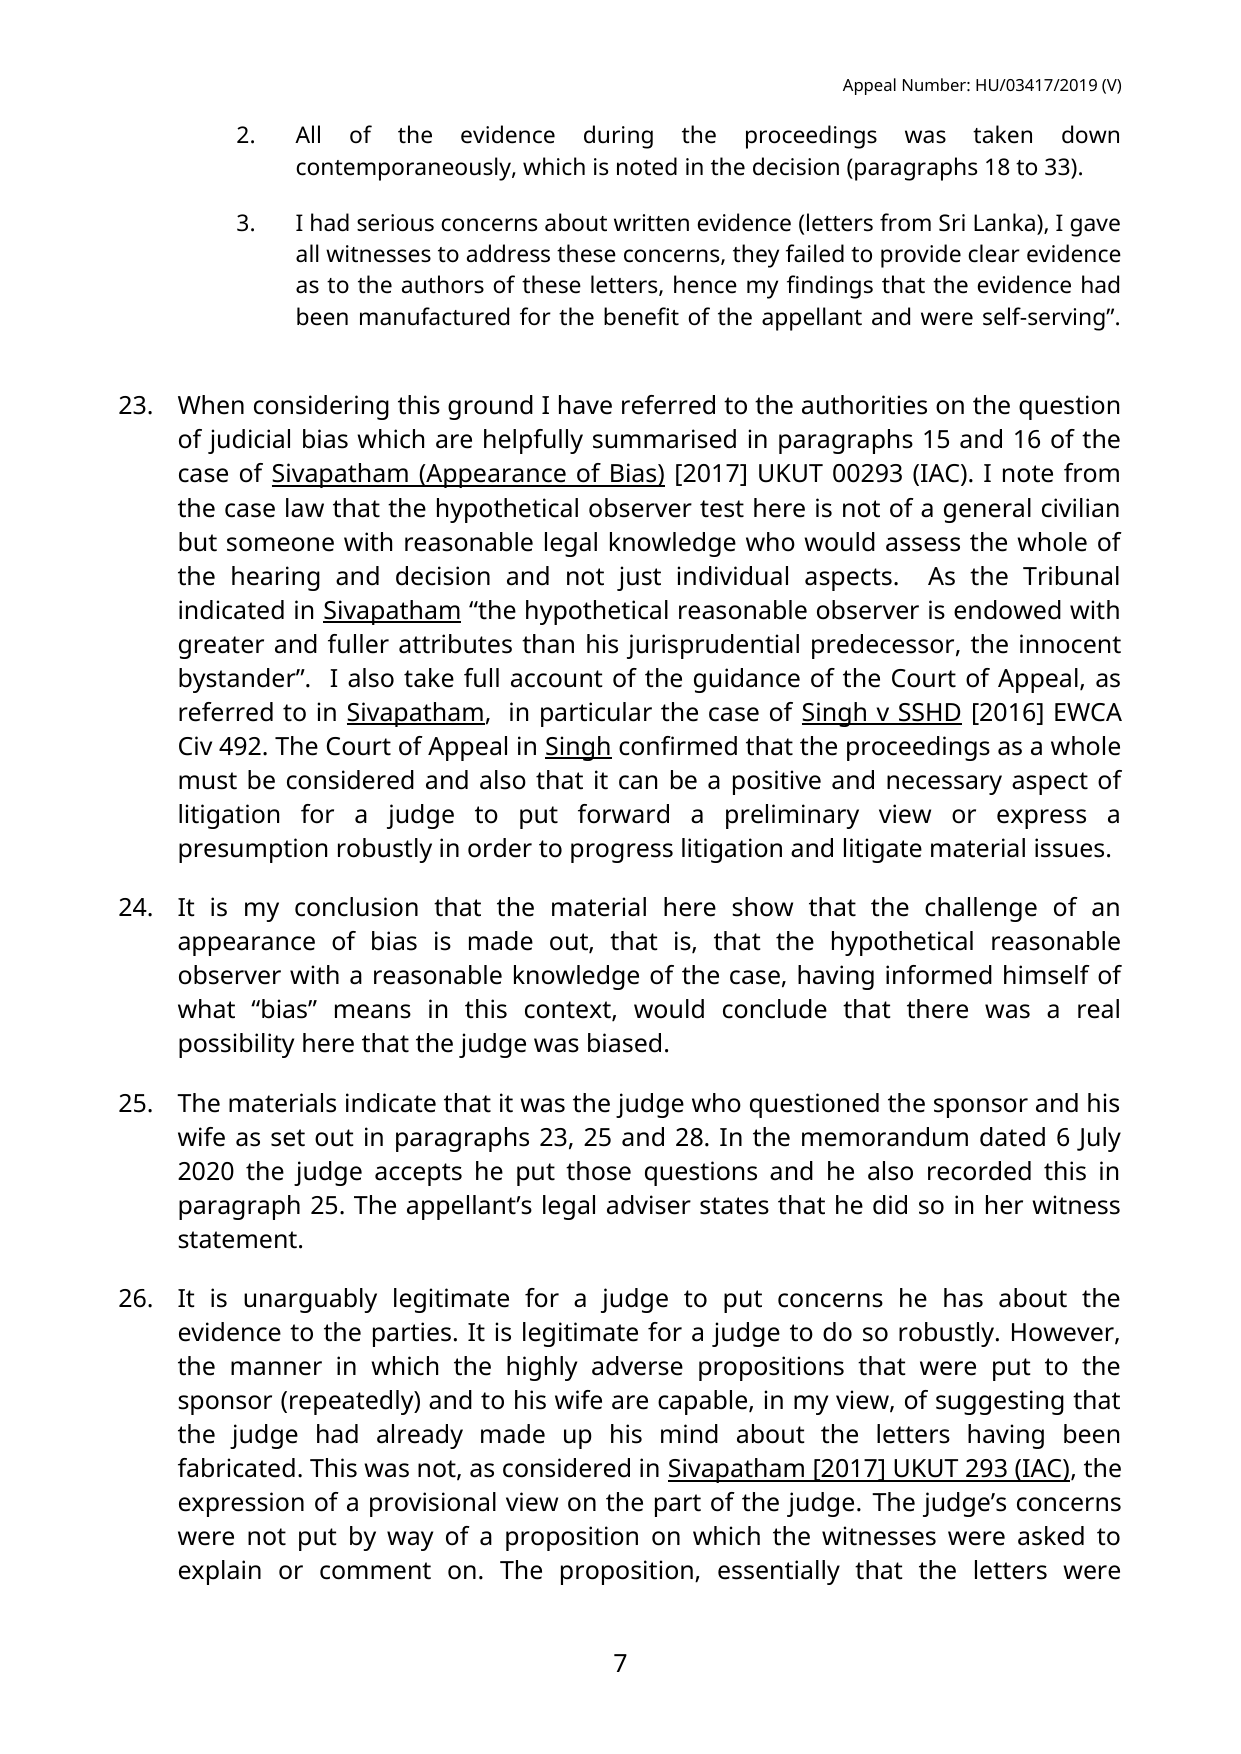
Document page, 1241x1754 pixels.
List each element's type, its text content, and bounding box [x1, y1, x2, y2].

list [118, 1281, 1122, 1587]
list It is my conclusion that the material here show that the challenge of an appearance of bias is made out, that is, that the hypothetical reasonable observer with a reasonable knowledge of the case, having informed himself of what “bias” means in this context, would conclude that there was a real possibility here that the judge was biased. [118, 890, 1122, 1060]
text 3. I had serious concerns about written evidence (letters from Sri Lanka), I gave all witnesses to address these concerns, they failed to provide clear evidence as to the authors of these letters, hence my findings that the evidence had been manufactured for the benefit of the appellant and were self-serving”. [236, 207, 1122, 363]
list When considering this ground I have referred to the authorities on the question of judicial bias which are helpfully summarised in paragraphs 15 and 16 of the case of Sivapatham (Appearance of Bias) [2017] UKUT 00293 (IAC). I note from the case law that the hypothetical observer test here is not of a general civilian but someone with reasonable legal knowledge who would assess the whole of the hearing and decision and not just individual aspects. As the Tribunal indicated in Sivapatham “the hypothetical reasonable observer is endowed with greater and fuller attributes than his jurisprudential predecessor, the innocent bystander”. I also take full account of the guidance of the Court of Appeal, as referred to in Sivapatham, in particular the case of Singh v SSHD [2016] EWCA Civ 492. The Court of Appeal in Singh confirmed that the proceedings as a whole must be considered and also that it can be a positive and necessary aspect of litigation for a judge to put forward a preliminary view or express a presumption robustly in order to progress litigation and litigate material issues. [118, 388, 1122, 865]
list The materials indicate that it was the judge who questioned the sponsor and his wife as set out in paragraphs 23, 25 and 28. In the memorandum dated 6 July 2020 the judge accepts he put those questions and he also recorded this in paragraph 25. The appellant’s legal adviser states that he did so in her witness statement. [118, 1085, 1122, 1256]
text 2. All of the evidence during the proceedings was taken down contemporaneously, which is noted in the decision (paragraphs 18 to 33). [236, 119, 1122, 182]
